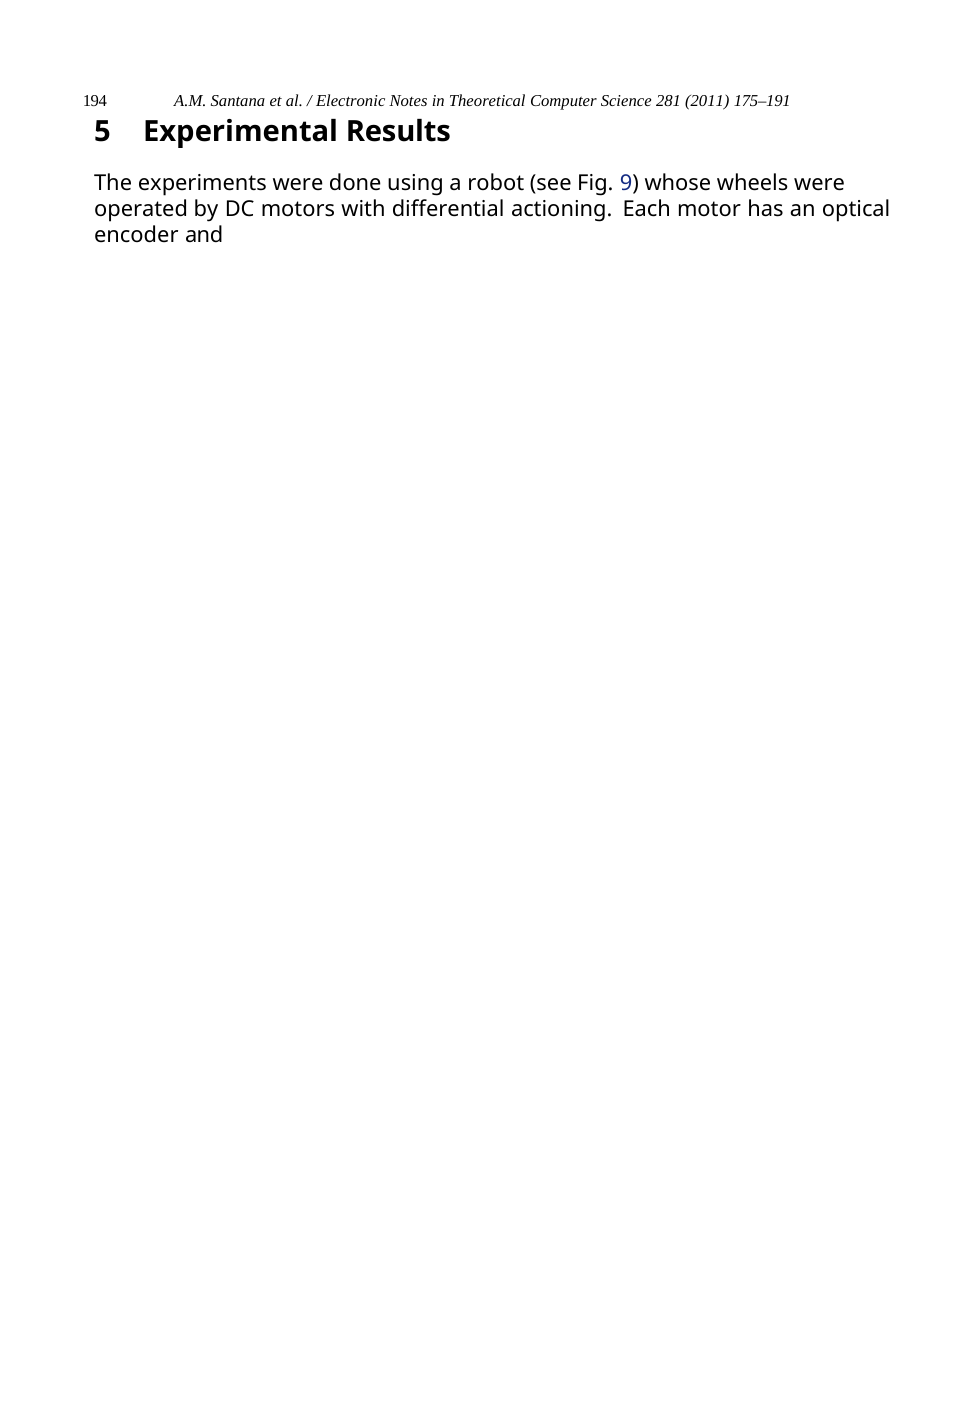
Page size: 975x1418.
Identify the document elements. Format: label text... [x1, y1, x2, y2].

subtitle Experimental Results [94, 110, 904, 150]
text The experiments were done using a robot (see Fig. 9) whose wheels were operated by DC motors with differential actioning. Each motor has an optical encoder and [94, 169, 894, 249]
